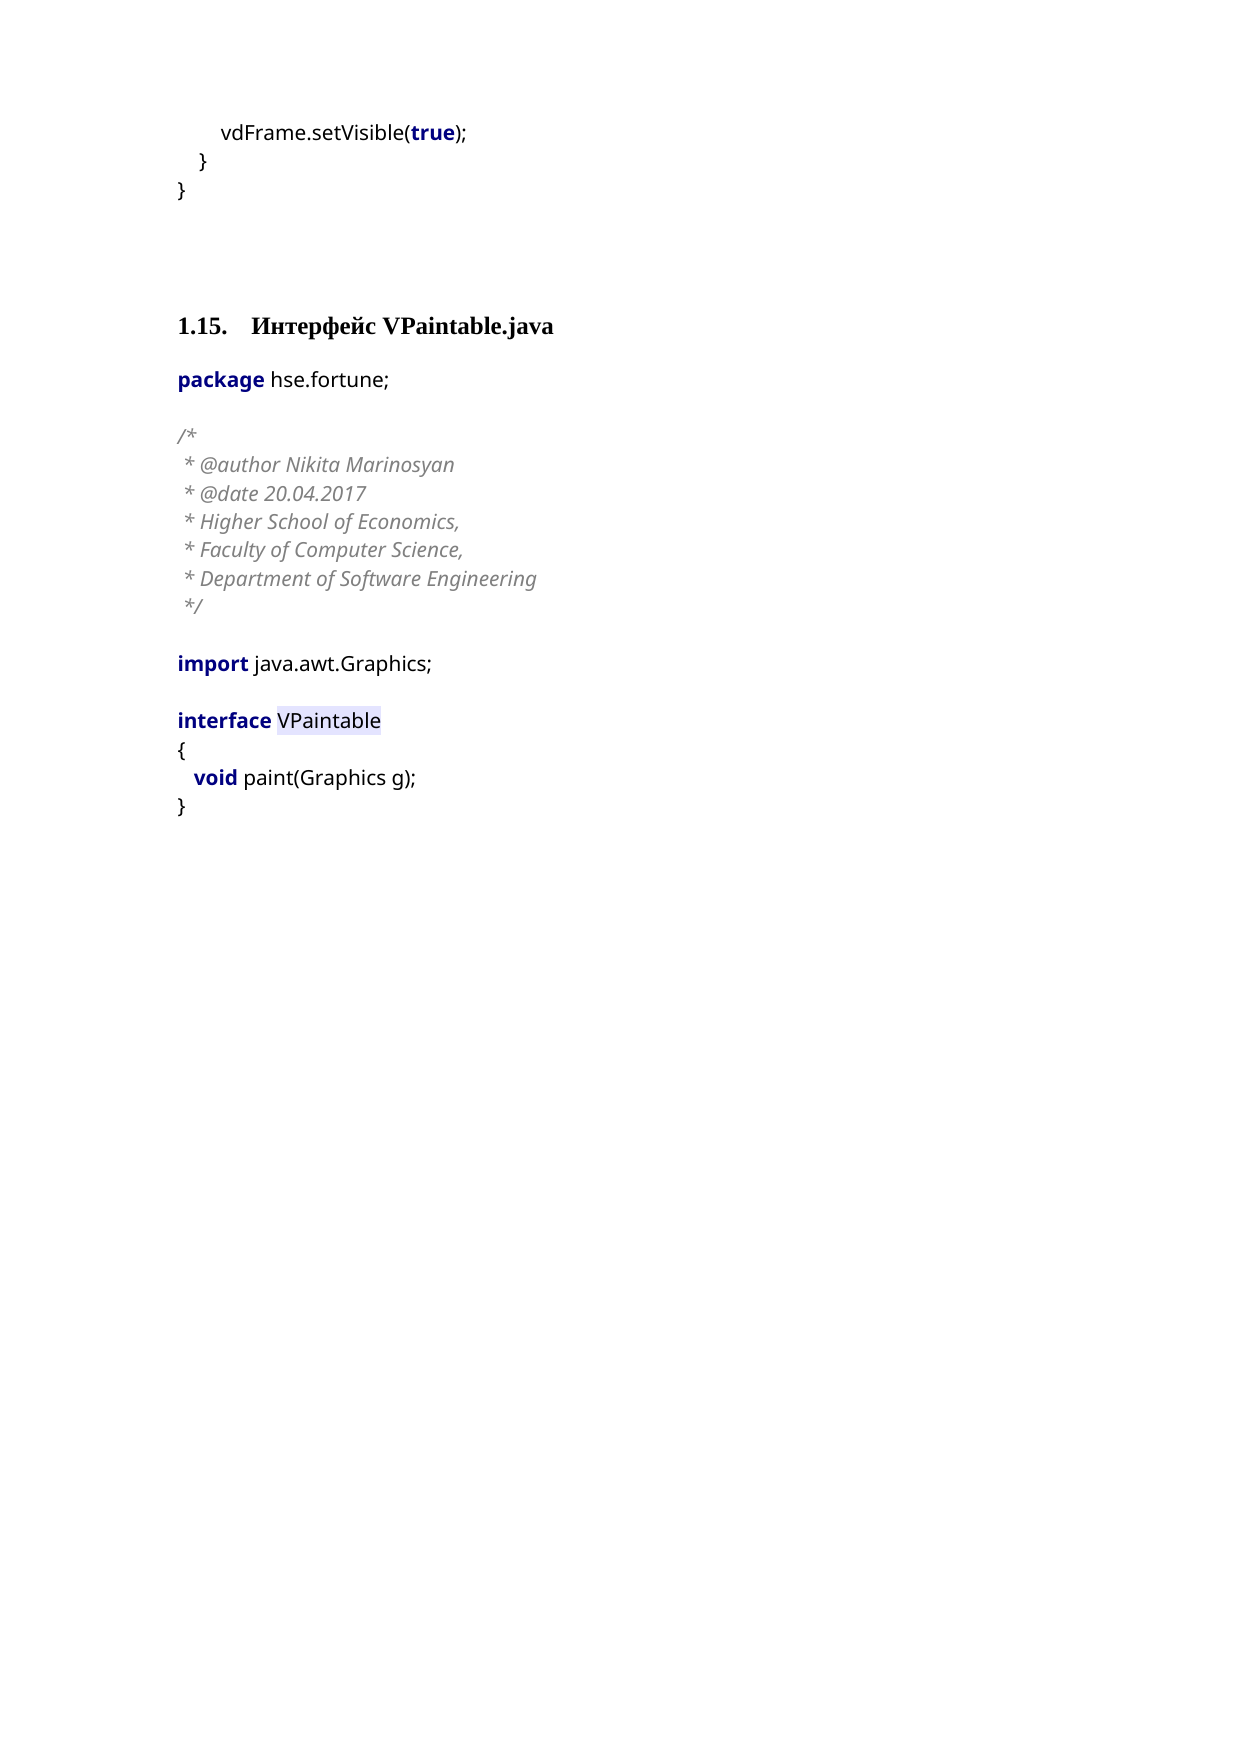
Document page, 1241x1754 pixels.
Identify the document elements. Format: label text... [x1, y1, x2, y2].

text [177, 118, 1152, 203]
text 1.15. Интерфейс VPaintable.java [177, 311, 1152, 340]
text package hse.fortune; /* * @author Nikita Marinosyan * @date 20.04.2017 * Higher School of Economics, * Faculty of Computer Science, * Department of Software Engineering */ import java.awt.Graphics; interface VPaintable { void paint(Graphics g); } [177, 365, 1152, 820]
